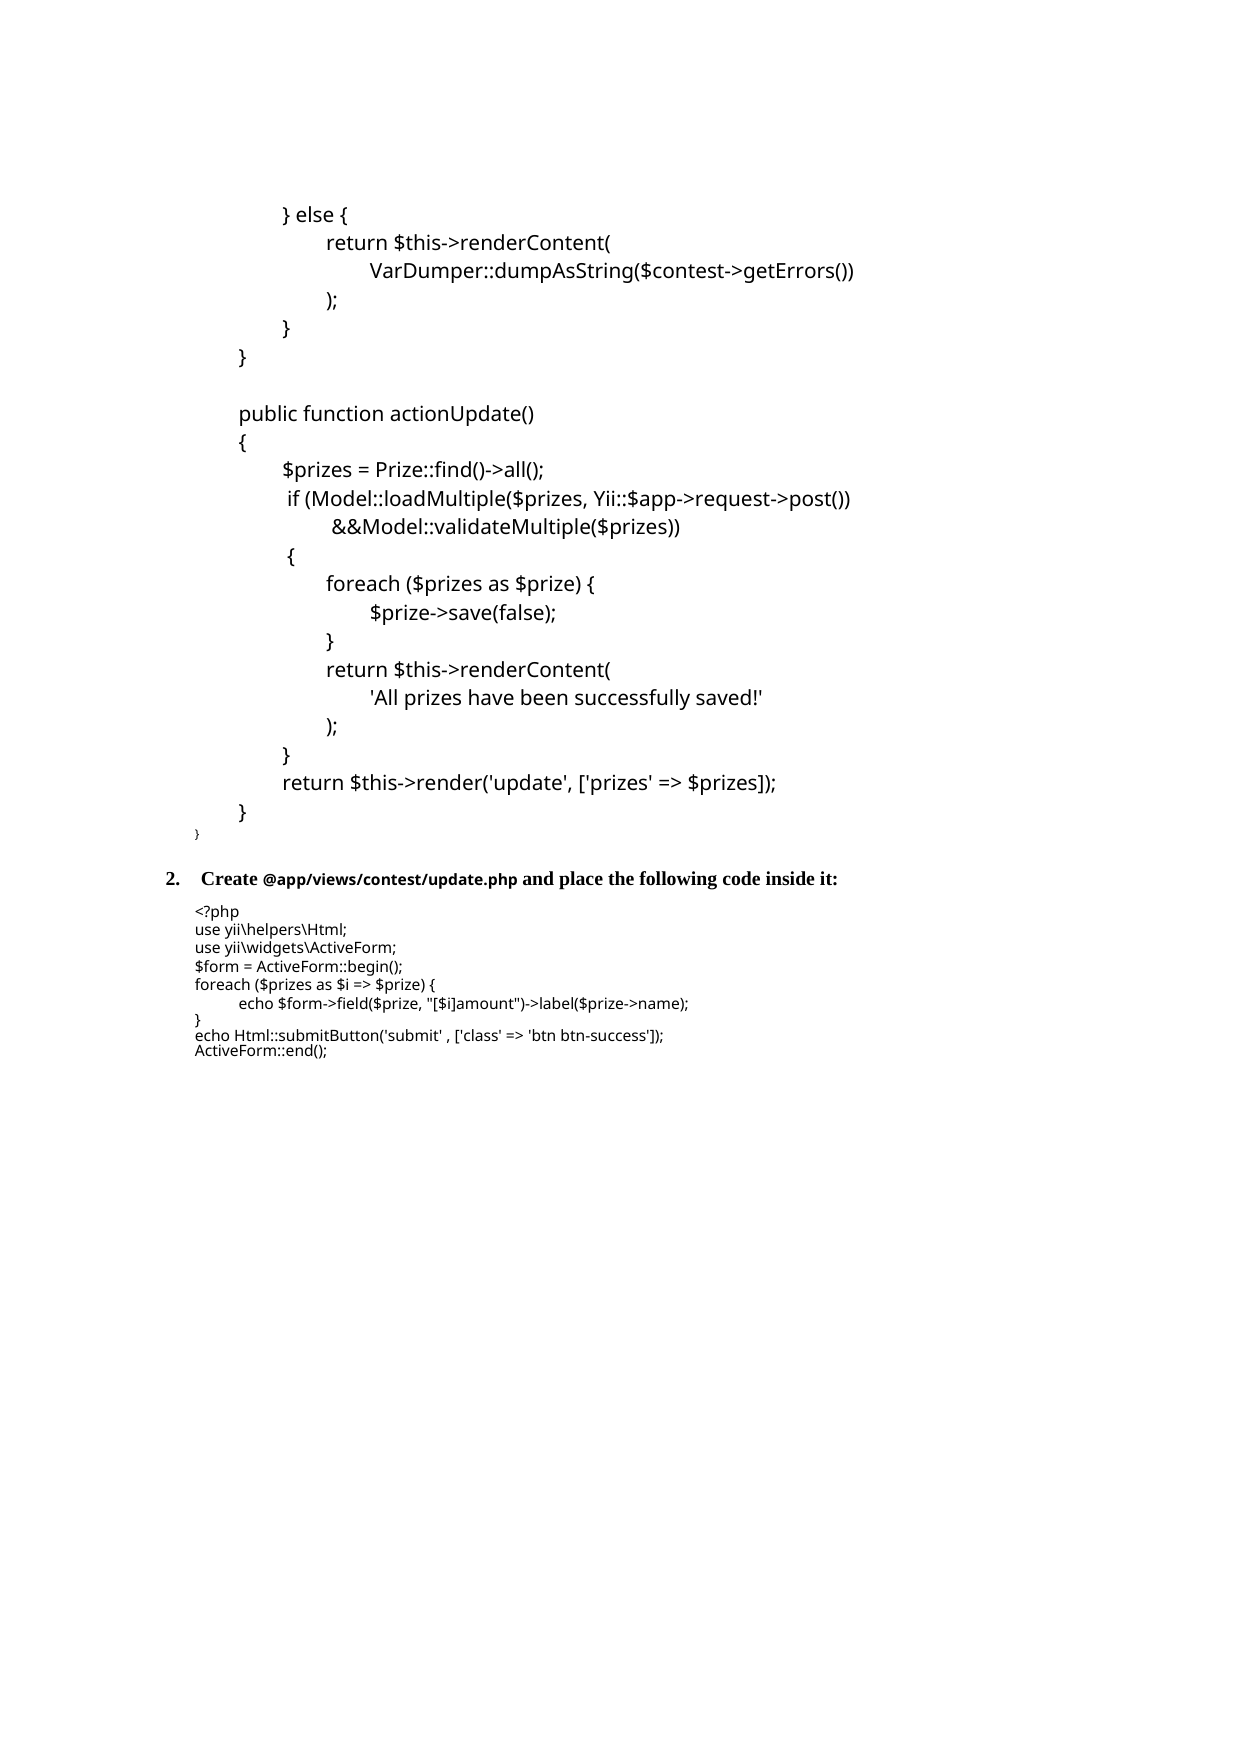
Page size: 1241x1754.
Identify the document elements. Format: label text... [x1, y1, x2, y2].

text { [287, 541, 1158, 569]
text } [238, 342, 1158, 370]
text return $this->renderContent( [326, 228, 1158, 257]
text 'All prizes have been successfully saved!' [369, 683, 1158, 712]
text foreach ($prizes as $prize) { [326, 569, 1158, 598]
text use yii\helpers\Html; use yii\widgets\ActiveForm; [194, 920, 922, 957]
text { [238, 427, 1158, 456]
text <?php [194, 904, 1157, 920]
text echo $form->field($prize, "[$i]amount")->label($prize->name); [238, 994, 1157, 1013]
text ); [326, 285, 1158, 313]
text ); [326, 712, 1158, 740]
text ActiveForm::end(); [194, 1044, 1157, 1060]
text } [194, 313, 1158, 342]
text return $this->render('update', ['prizes' => $prizes]); [194, 768, 1158, 797]
text } [194, 1013, 1157, 1028]
text } [326, 626, 1158, 655]
text return $this->renderContent( [326, 655, 1158, 683]
text VarDumper::dumpAsString($contest->getErrors()) [369, 257, 1158, 285]
text $prizes = Prize::find()->all(); [194, 456, 1158, 484]
text } [194, 825, 1158, 854]
list Create @app/views/contest/update.php and place the following code inside it: [165, 870, 1157, 890]
text $prize->save(false); [369, 598, 1158, 626]
text echo Html::submitButton('submit' , ['class' => 'btn btn-success']); [194, 1028, 1157, 1044]
text if (Model::loadMultiple($prizes, Yii::$app->request->post()) &&Model::validateMultiple($prizes)) [287, 484, 1158, 541]
text } else { [194, 200, 1158, 228]
text public function actionUpdate() [238, 399, 1158, 427]
text } [194, 740, 1158, 768]
text $form = ActiveForm::begin(); foreach ($prizes as $i => $prize) { [194, 957, 922, 994]
text } [238, 797, 1158, 825]
